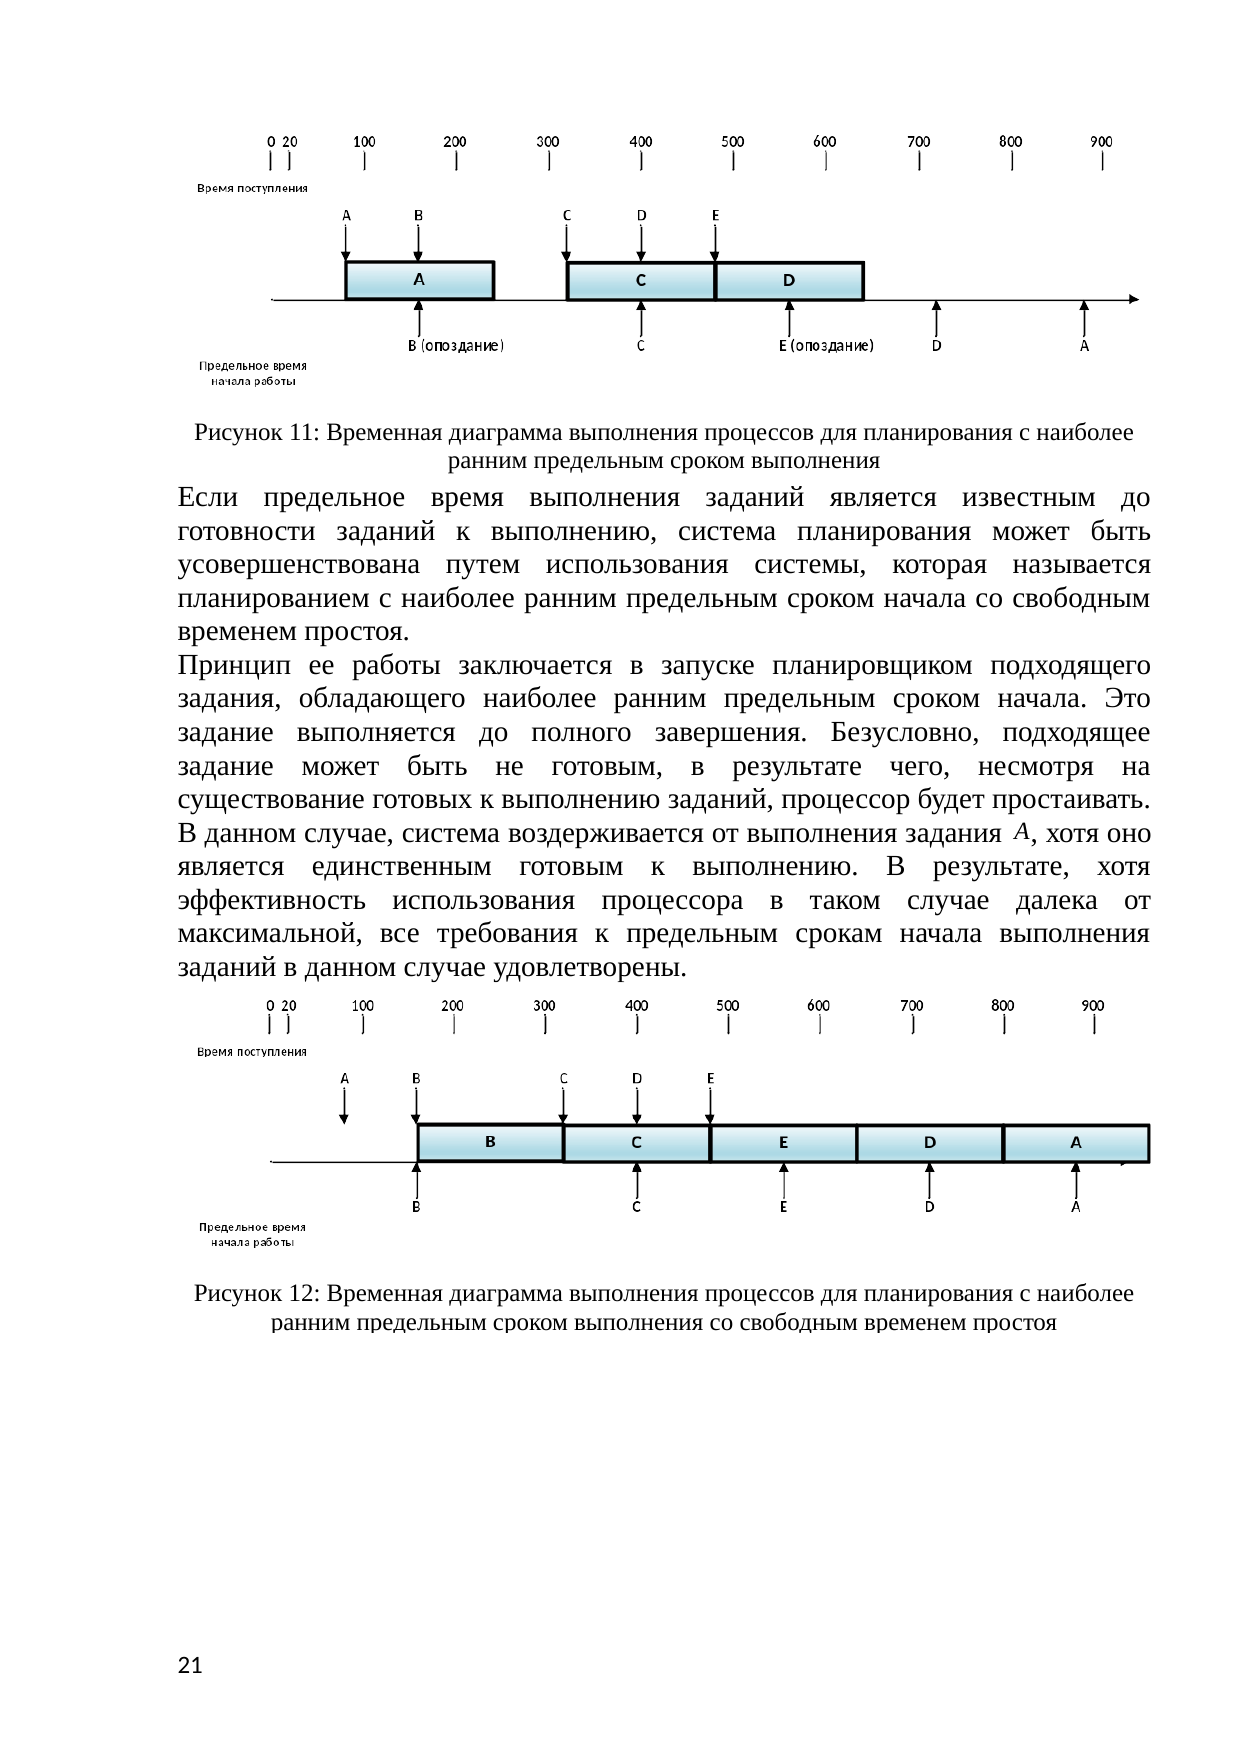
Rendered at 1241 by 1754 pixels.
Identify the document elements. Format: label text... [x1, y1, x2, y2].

text Принцип ее работы заключается в запуске планировщиком подходящего задания, обладающего наиболее ранним предельным сроком начала. Это задание выполняется до полного завершения. Безусловно, подходящее задание может быть не готовым, в результате чего, несмотря на существование готовых к выполнению заданий, процессор будет простаивать. В данном случае, система воздерживается от выполнения задания , хотя оно является единственным готовым к выполнению. В результате, хотя эффективность использования процессора в таком случае далека от максимальной, все требования к предельным срокам начала выполнения заданий в данном случае удовлетворены. [177, 647, 1152, 982]
text Если предельное время выполнения заданий является известным до готовности заданий к выполнению, система планирования может быть усовершенствована путем использования системы, которая называется планированием с наиболее ранним предельным сроком начала со свободным временем простоя. [177, 118, 1152, 647]
